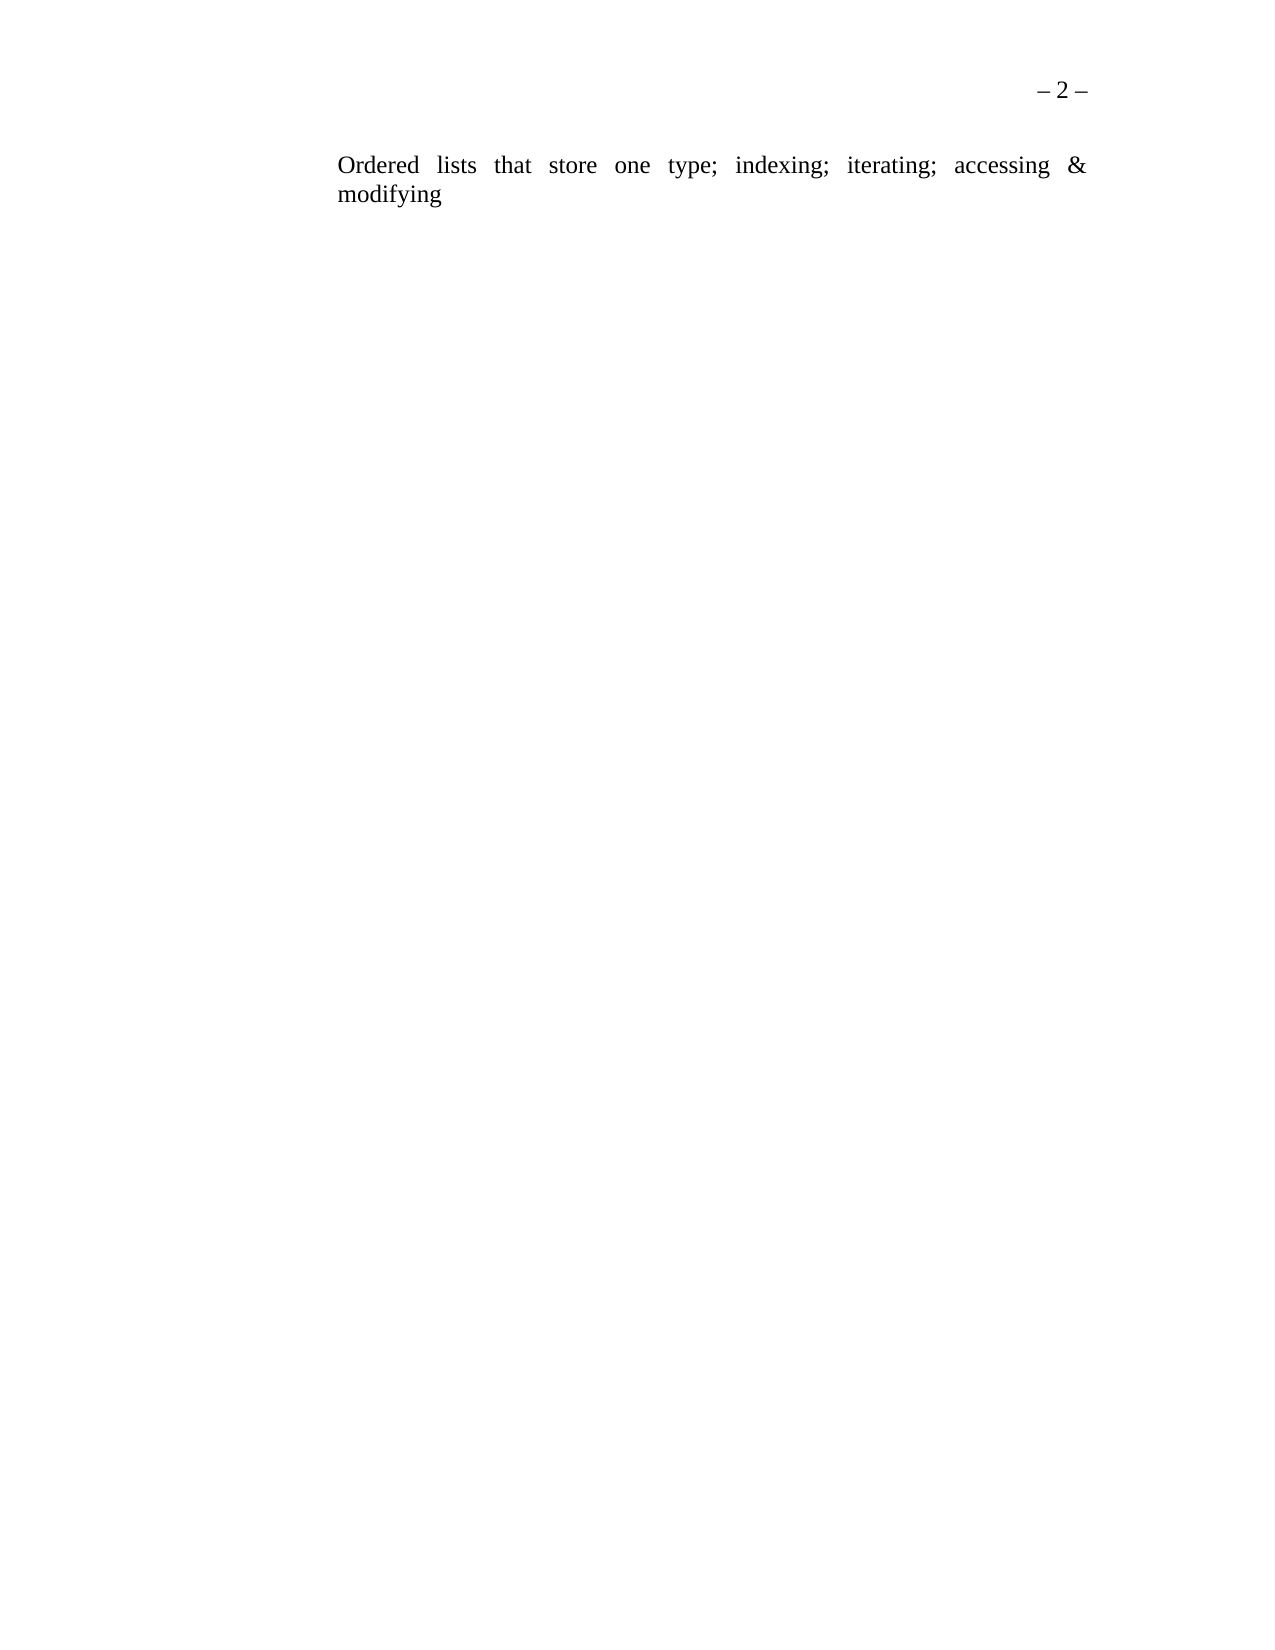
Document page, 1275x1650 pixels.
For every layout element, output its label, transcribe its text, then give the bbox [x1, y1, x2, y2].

text Ordered lists that store one type; indexing; iterating; accessing & modifying [337, 150, 1087, 207]
